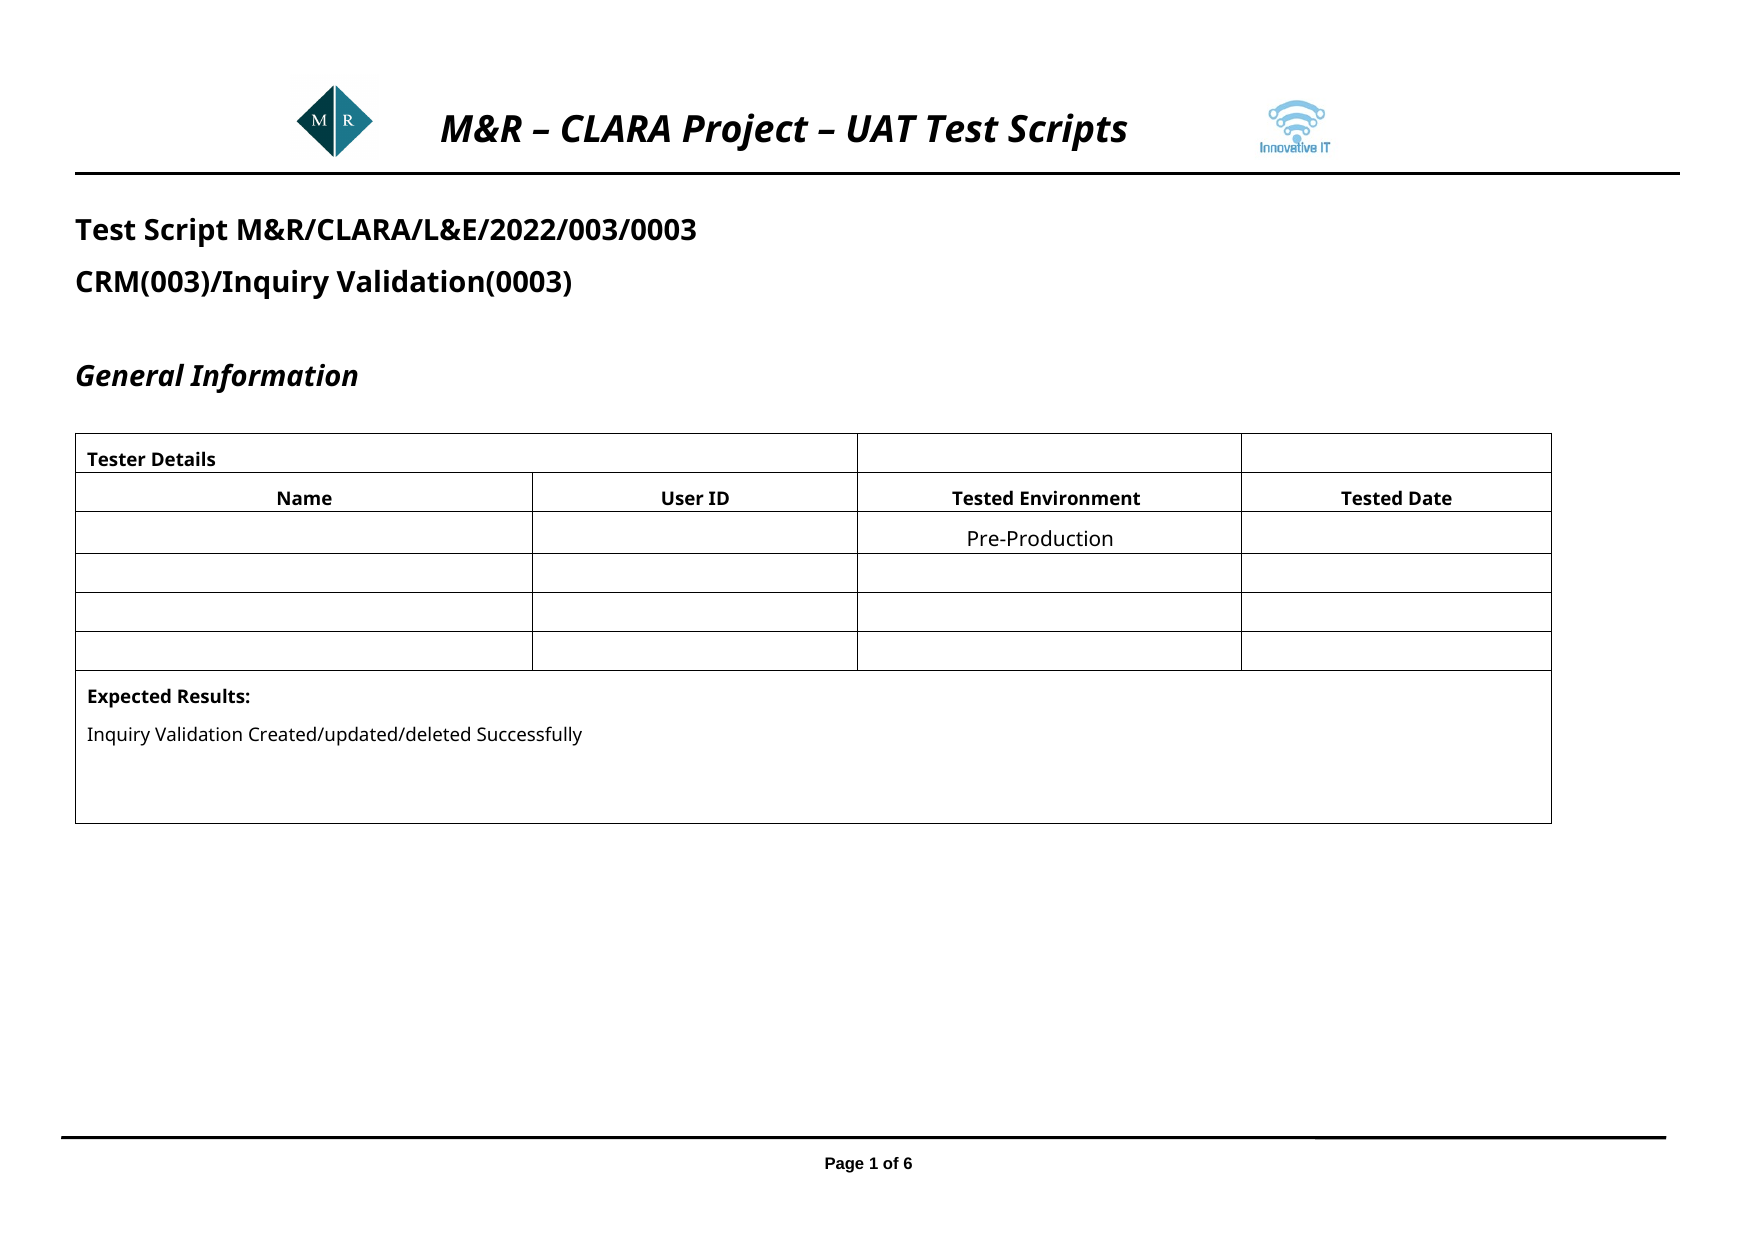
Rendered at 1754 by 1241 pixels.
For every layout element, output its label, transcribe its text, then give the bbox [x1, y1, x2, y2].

table_cell Tested Date [1242, 473, 1551, 511]
table_header [1242, 434, 1551, 472]
table_cell [858, 593, 1241, 631]
table_cell [1242, 632, 1551, 670]
table_cell [76, 593, 532, 631]
table_header Tester Details [76, 434, 857, 472]
table_cell [533, 632, 857, 670]
subtitle CRM(003)/Inquiry Validation(0003) [75, 262, 1669, 301]
picture [1243, 84, 1350, 160]
table_cell [533, 512, 857, 553]
table_cell [533, 554, 857, 592]
table_cell Name [76, 473, 532, 511]
table_cell [1242, 512, 1551, 553]
table_cell Expected Results: Inquiry Validation Created/updated/deleted Successfully [76, 671, 1551, 823]
table_cell [858, 554, 1241, 592]
table_cell [533, 593, 857, 631]
picture [290, 74, 379, 160]
table_cell [1242, 554, 1551, 592]
subtitle Test Script M&R/CLARA/L&E/2022/003/0003 [75, 209, 1669, 249]
table_cell Tested Environment [858, 473, 1241, 511]
table_header [858, 434, 1241, 472]
text General Information [75, 355, 1669, 395]
table_cell [76, 512, 532, 553]
table_cell Pre-Production [858, 512, 1241, 553]
table_cell [1242, 593, 1551, 631]
table_cell User ID [533, 473, 857, 511]
table_cell [76, 554, 532, 592]
table_cell [858, 632, 1241, 670]
table_cell [76, 632, 532, 670]
